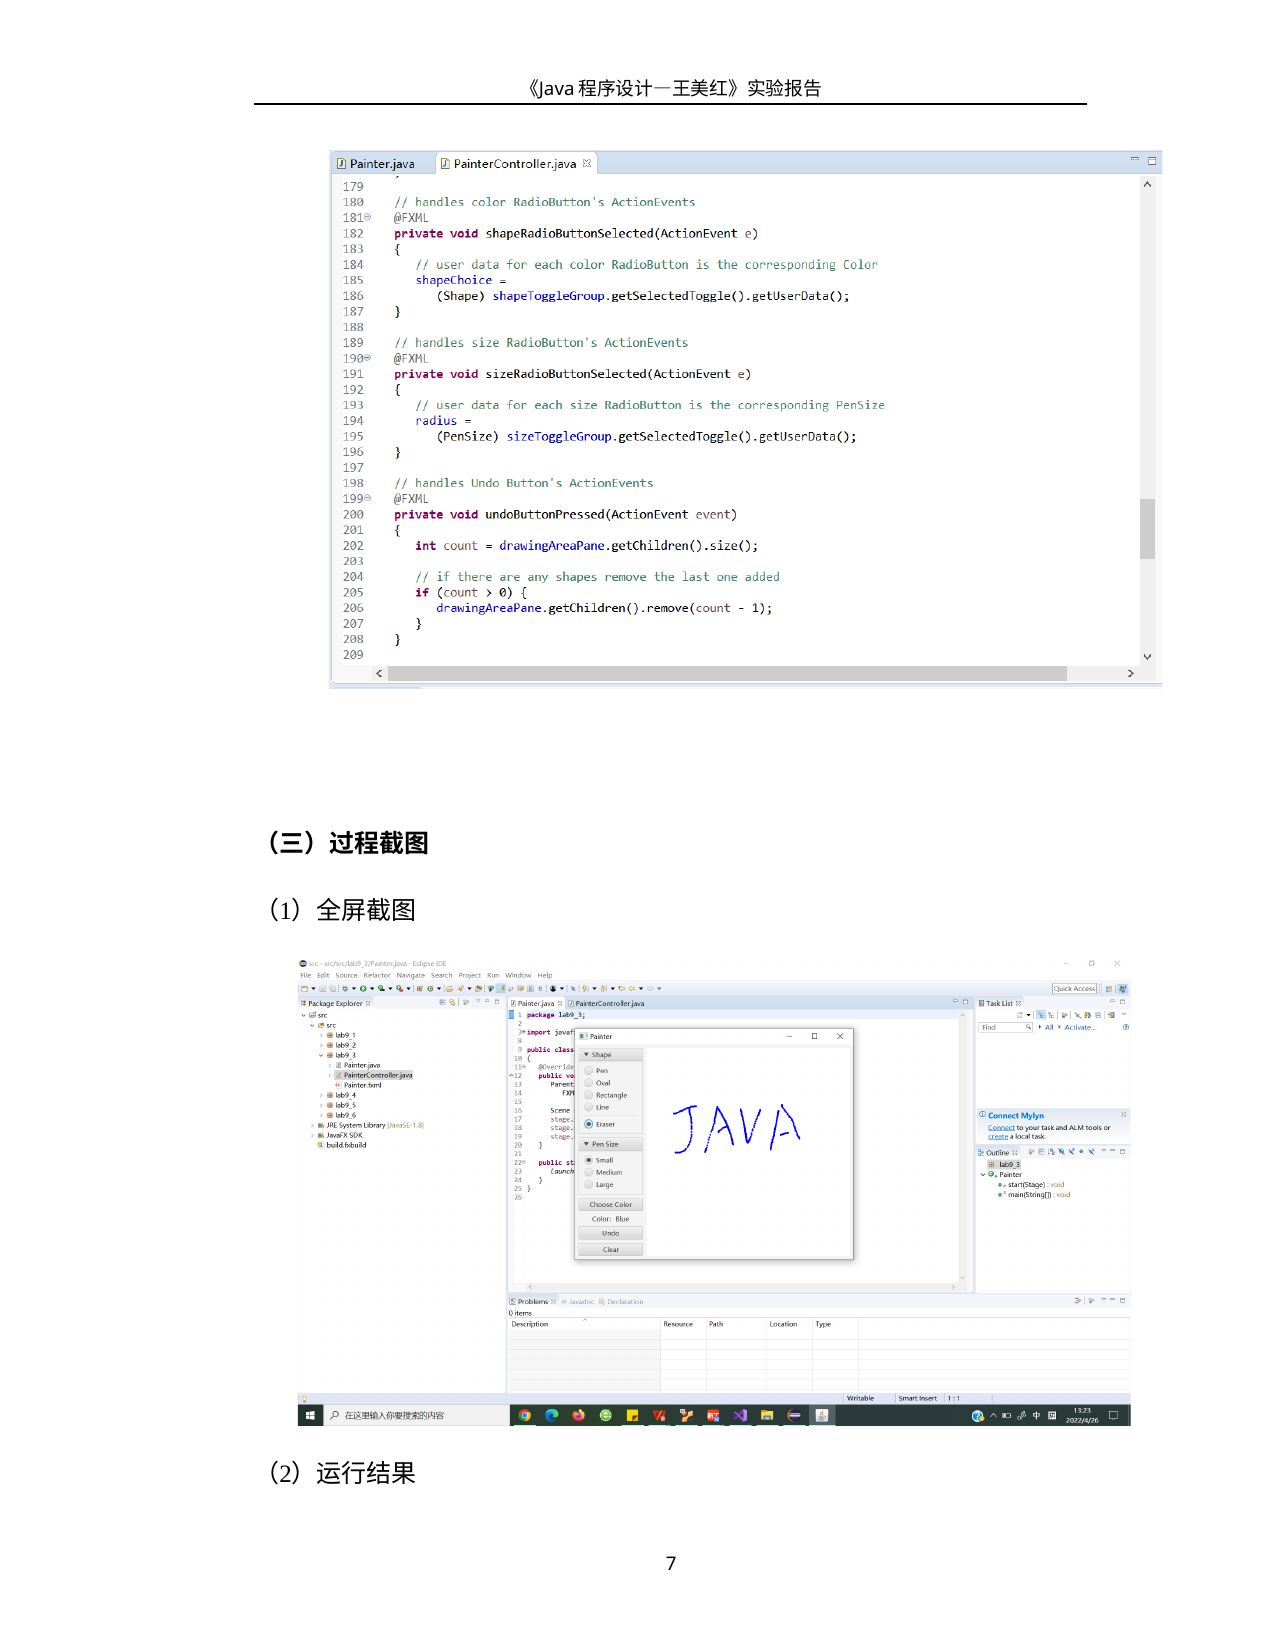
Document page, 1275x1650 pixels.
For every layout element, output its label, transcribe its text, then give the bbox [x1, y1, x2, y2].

picture [297, 957, 1131, 1426]
picture [329, 150, 1163, 689]
list 运行结果 [254, 1453, 1087, 1489]
list （三）过程截图 [254, 824, 1087, 860]
list （1）全屏截图 [254, 891, 1087, 927]
